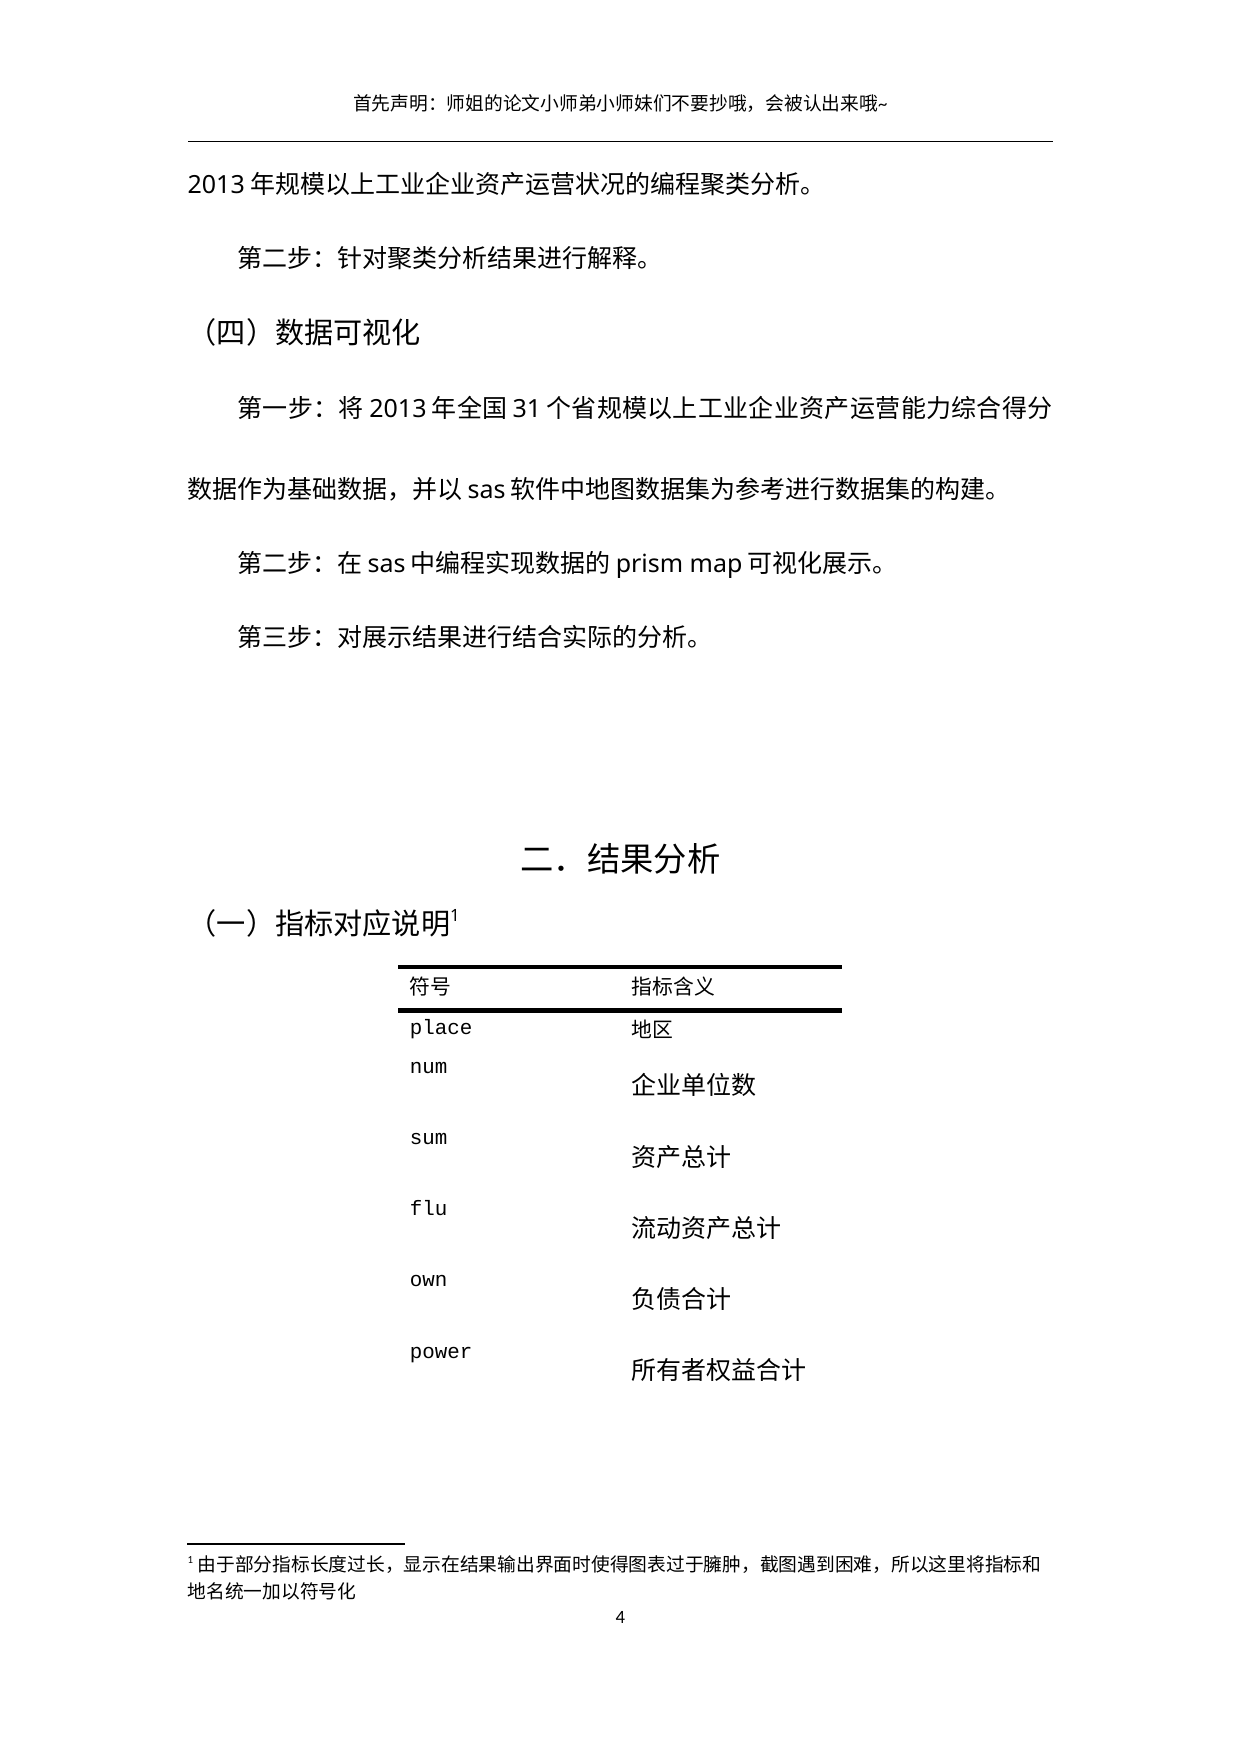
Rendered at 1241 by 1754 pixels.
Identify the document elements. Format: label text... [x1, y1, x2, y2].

table_cell sum [398, 1123, 620, 1194]
text 第二步：针对聚类分析结果进行解释。 [187, 224, 1053, 289]
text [187, 150, 1053, 215]
table_cell place [398, 1013, 620, 1051]
text 二．结果分析 [187, 824, 1053, 889]
table_cell 资产总计 [620, 1123, 842, 1194]
table_header 指标含义 [620, 969, 842, 1008]
table_cell num [398, 1051, 620, 1123]
table_header 符号 [398, 969, 620, 1008]
table_cell 地区 [620, 1013, 842, 1051]
text 第一步：将2013年全国31个省规模以上工业企业资产运营能力综合得分数据作为基础数据，并以sas软件中地图数据集为参考进行数据集的构建。 [187, 374, 1053, 520]
table_cell 负债合计 [620, 1265, 842, 1336]
table_cell flu [398, 1194, 620, 1265]
table_cell 流动资产总计 [620, 1194, 842, 1265]
text 第二步：在sas中编程实现数据的prism map可视化展示。 [187, 529, 1053, 594]
table_cell 企业单位数 [620, 1051, 842, 1123]
table_cell 所有者权益合计 [620, 1336, 842, 1408]
text 第三步：对展示结果进行结合实际的分析。 [187, 603, 1053, 668]
table_cell own [398, 1265, 620, 1336]
text （一）指标对应说明 [187, 889, 1053, 954]
table_cell power [398, 1336, 620, 1408]
text （四）数据可视化 [187, 298, 1053, 363]
